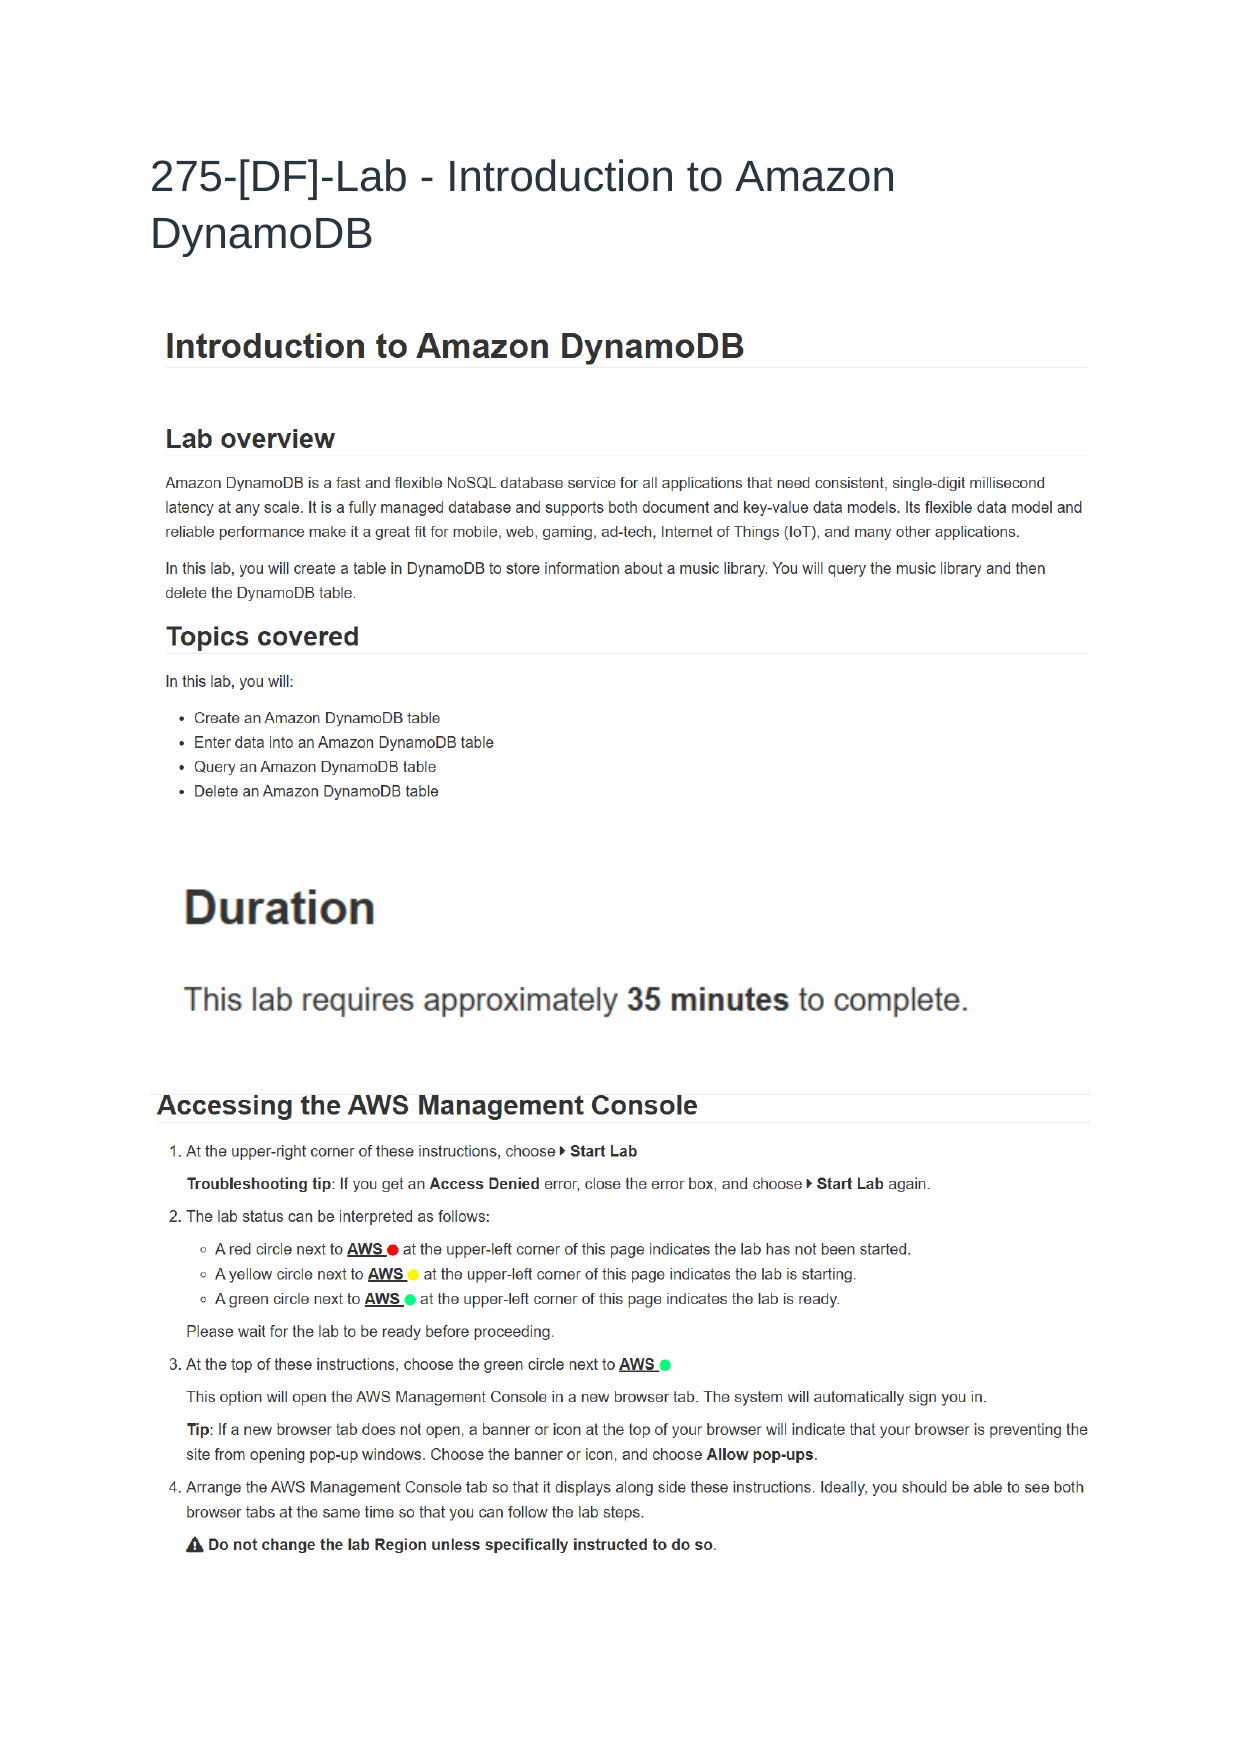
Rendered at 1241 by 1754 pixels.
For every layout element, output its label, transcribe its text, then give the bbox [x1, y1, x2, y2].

picture [150, 323, 1091, 813]
picture [150, 1094, 1091, 1563]
picture [150, 874, 974, 1033]
text 275-[DF]-Lab - Introduction to Amazon DynamoDB [150, 150, 1090, 258]
